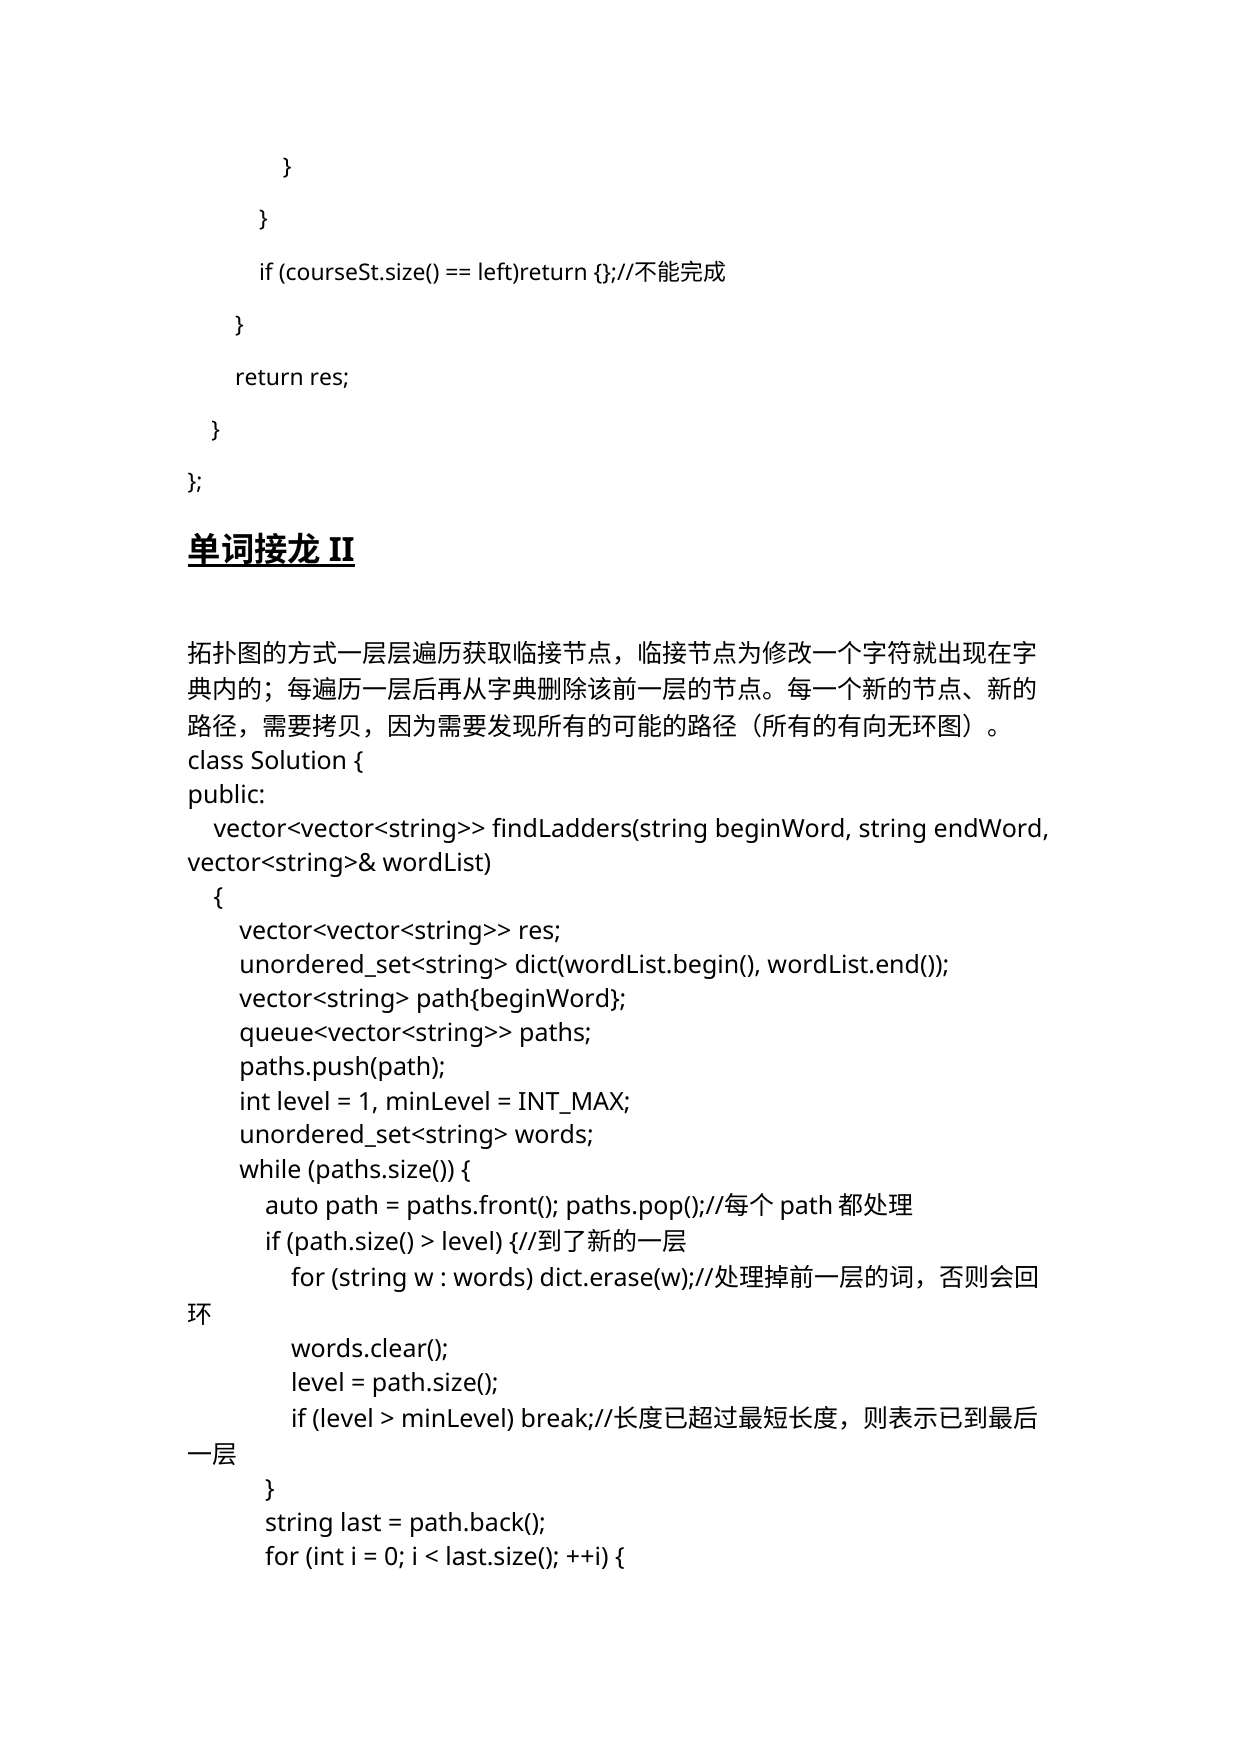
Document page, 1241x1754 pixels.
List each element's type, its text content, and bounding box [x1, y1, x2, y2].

text string last = path.back(); [187, 1505, 1053, 1539]
text int level = 1, minLevel = INT_MAX; [187, 1083, 1053, 1117]
text return res; [187, 360, 1053, 392]
text class Solution { [187, 742, 1053, 777]
text }; [187, 464, 1053, 496]
text } [187, 308, 1053, 339]
text } [187, 1471, 1053, 1505]
text 拓扑图的方式一层层遍历获取临接节点，临接节点为修改一个字符就出现在字典内的；每遍历一层后再从字典删除该前一层的节点。每一个新的节点、新的路径，需要拷贝，因为需要发现所有的可能的路径（所有的有向无环图）。 [187, 634, 1053, 742]
text public: [187, 777, 1053, 811]
text if (courseSt.size() == left)return {};//不能完成 [187, 254, 1053, 287]
text vector<string> path{beginWord}; [187, 981, 1053, 1015]
text for (string w : words) dict.erase(w);//处理掉前一层的词，否则会回环 [187, 1258, 1053, 1330]
text words.clear(); [187, 1330, 1053, 1364]
text vector<vector<string>> findLadders(string beginWord, string endWord, vector<string>& wordList) [187, 811, 1053, 879]
subtitle 单词接龙 II [187, 523, 1053, 571]
text } [187, 412, 1053, 444]
text queue<vector<string>> paths; [187, 1015, 1053, 1049]
text auto path = paths.front(); paths.pop();//每个path都处理 [187, 1185, 1053, 1222]
text } [187, 202, 1053, 233]
text level = path.size(); [187, 1364, 1053, 1398]
text } [187, 150, 1053, 181]
text { [187, 879, 1053, 913]
text paths.push(path); [187, 1049, 1053, 1083]
text while (paths.size()) { [187, 1151, 1053, 1185]
text unordered_set<string> words; [187, 1117, 1053, 1151]
text unordered_set<string> dict(wordList.begin(), wordList.end()); [187, 947, 1053, 981]
text for (int i = 0; i < last.size(); ++i) { [187, 1539, 1053, 1573]
text if (level > minLevel) break;//长度已超过最短长度，则表示已到最后一层 [187, 1398, 1053, 1471]
text if (path.size() > level) {//到了新的一层 [187, 1222, 1053, 1258]
text vector<vector<string>> res; [187, 913, 1053, 947]
